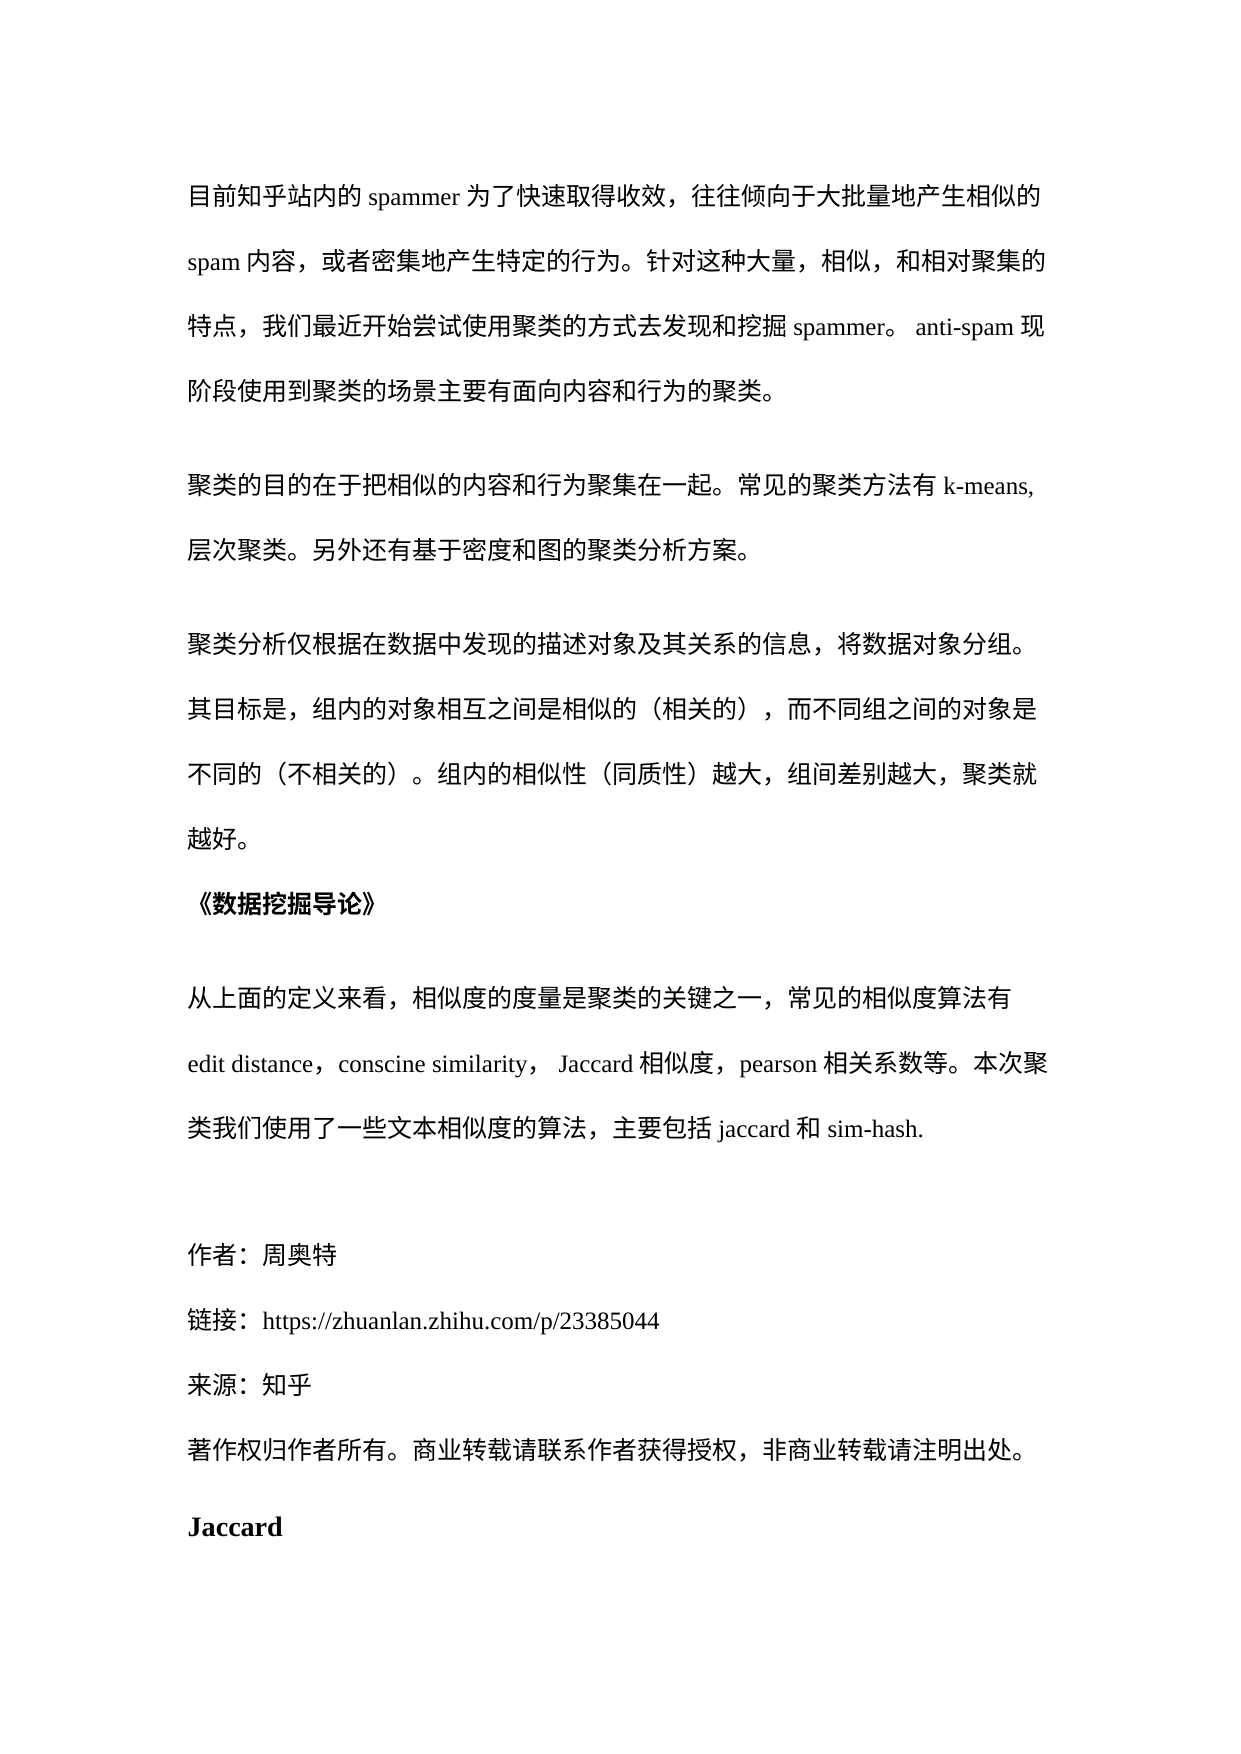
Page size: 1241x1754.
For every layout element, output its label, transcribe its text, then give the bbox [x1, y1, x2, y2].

text 从上面的定义来看，相似度的度量是聚类的关键之一，常见的相似度算法有 edit distance，conscine similarity， Jaccard 相似度，pearson 相关系数等。本次聚类我们使用了一些文本相似度的算法，主要包括 jaccard 和 sim-hash. [187, 964, 1053, 1159]
text 作者：周奥特 链接：https://zhuanlan.zhihu.com/p/23385044 来源：知乎 著作权归作者所有。商业转载请联系作者获得授权，非商业转载请注明出处。 [187, 1189, 1053, 1481]
text Jaccard [187, 1510, 1053, 1543]
text 聚类的目的在于把相似的内容和行为聚集在一起。常见的聚类方法有 k-means, 层次聚类。另外还有基于密度和图的聚类分析方案。 [187, 451, 1053, 581]
text 聚类分析仅根据在数据中发现的描述对象及其关系的信息，将数据对象分组。其目标是，组内的对象相互之间是相似的（相关的），而不同组之间的对象是不同的（不相关的）。组内的相似性（同质性）越大，组间差别越大，聚类就越好。 《数据挖掘导论》 [187, 610, 1053, 935]
text 目前知乎站内的 spammer 为了快速取得收效，往往倾向于大批量地产生相似的 spam 内容，或者密集地产生特定的行为。针对这种大量，相似，和相对聚集的特点，我们最近开始尝试使用聚类的方式去发现和挖掘 spammer。 anti-spam 现阶段使用到聚类的场景主要有面向内容和行为的聚类。 [187, 162, 1053, 422]
